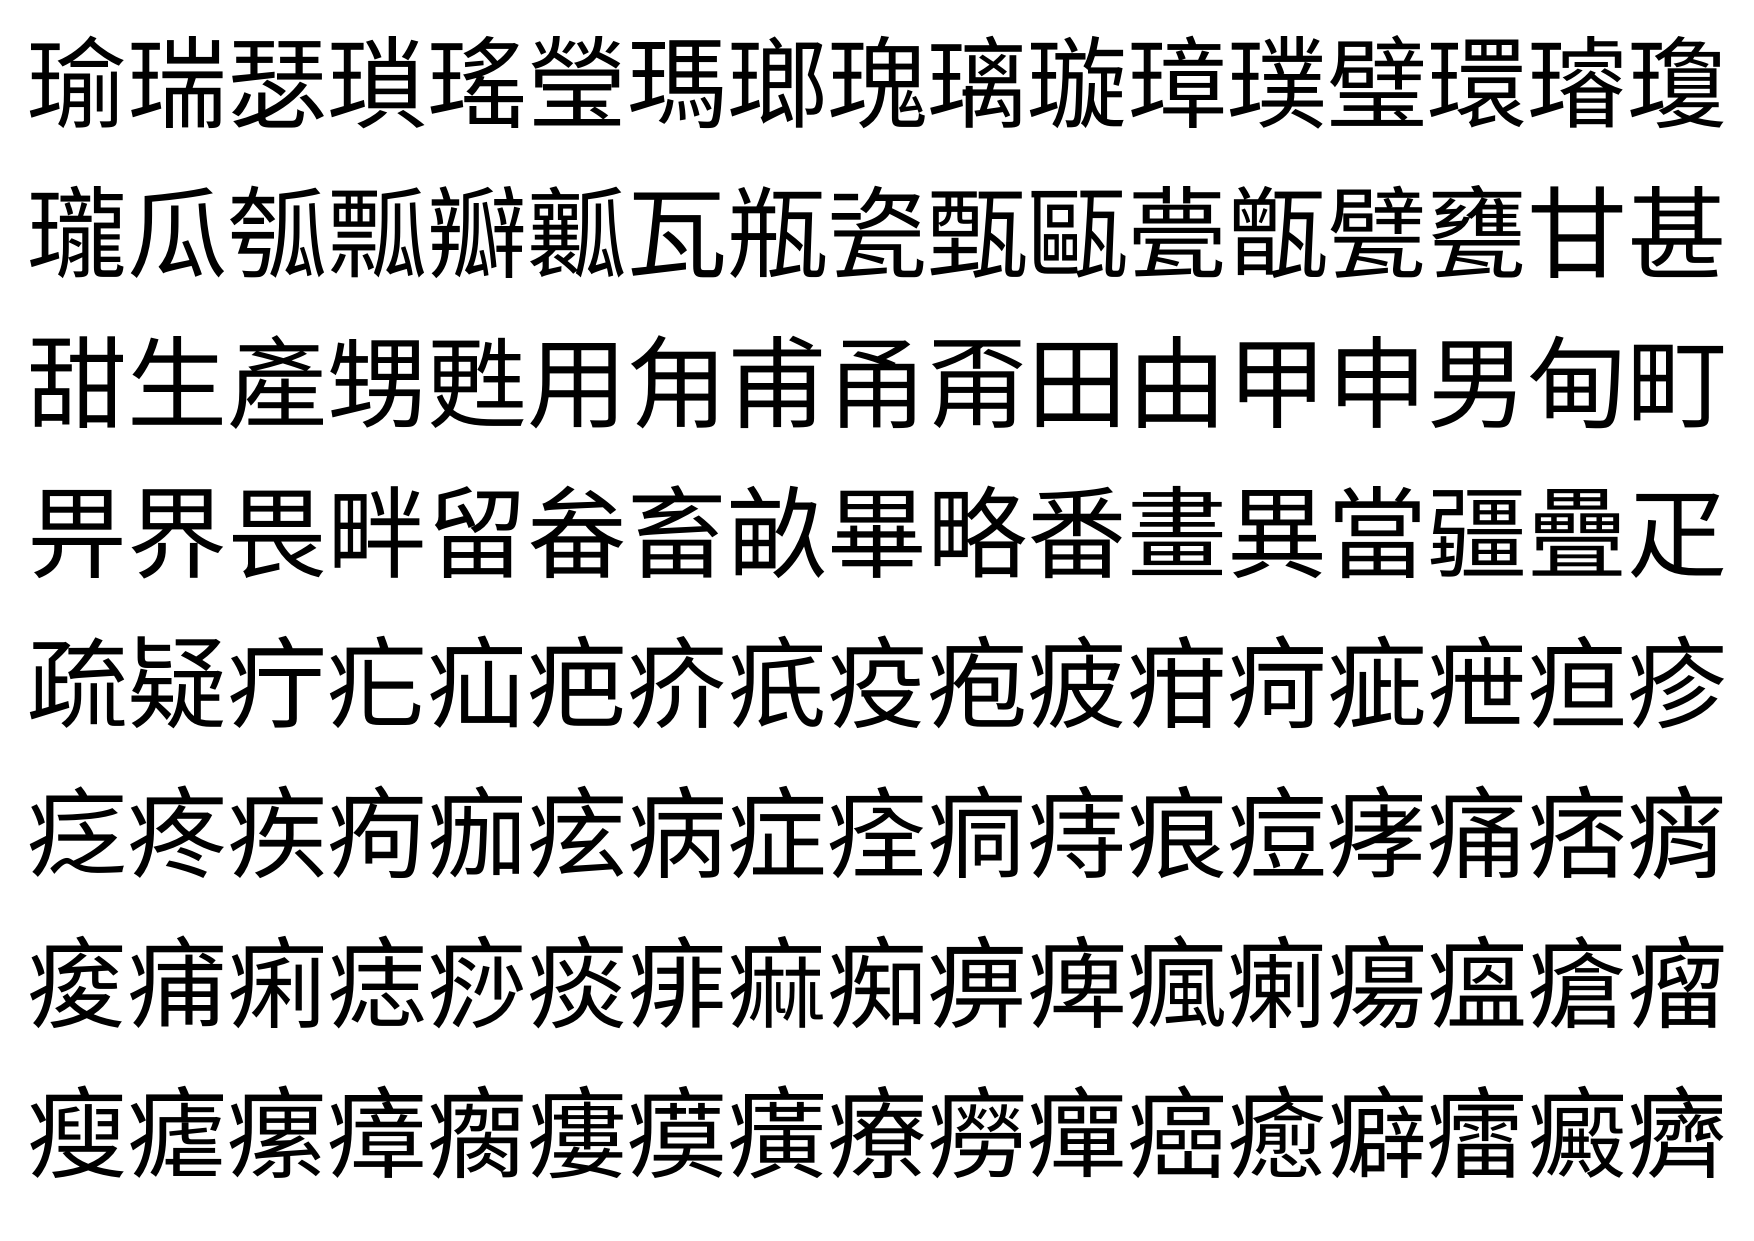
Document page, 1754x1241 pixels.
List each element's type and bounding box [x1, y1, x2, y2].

text [0, 1, 1754, 1201]
